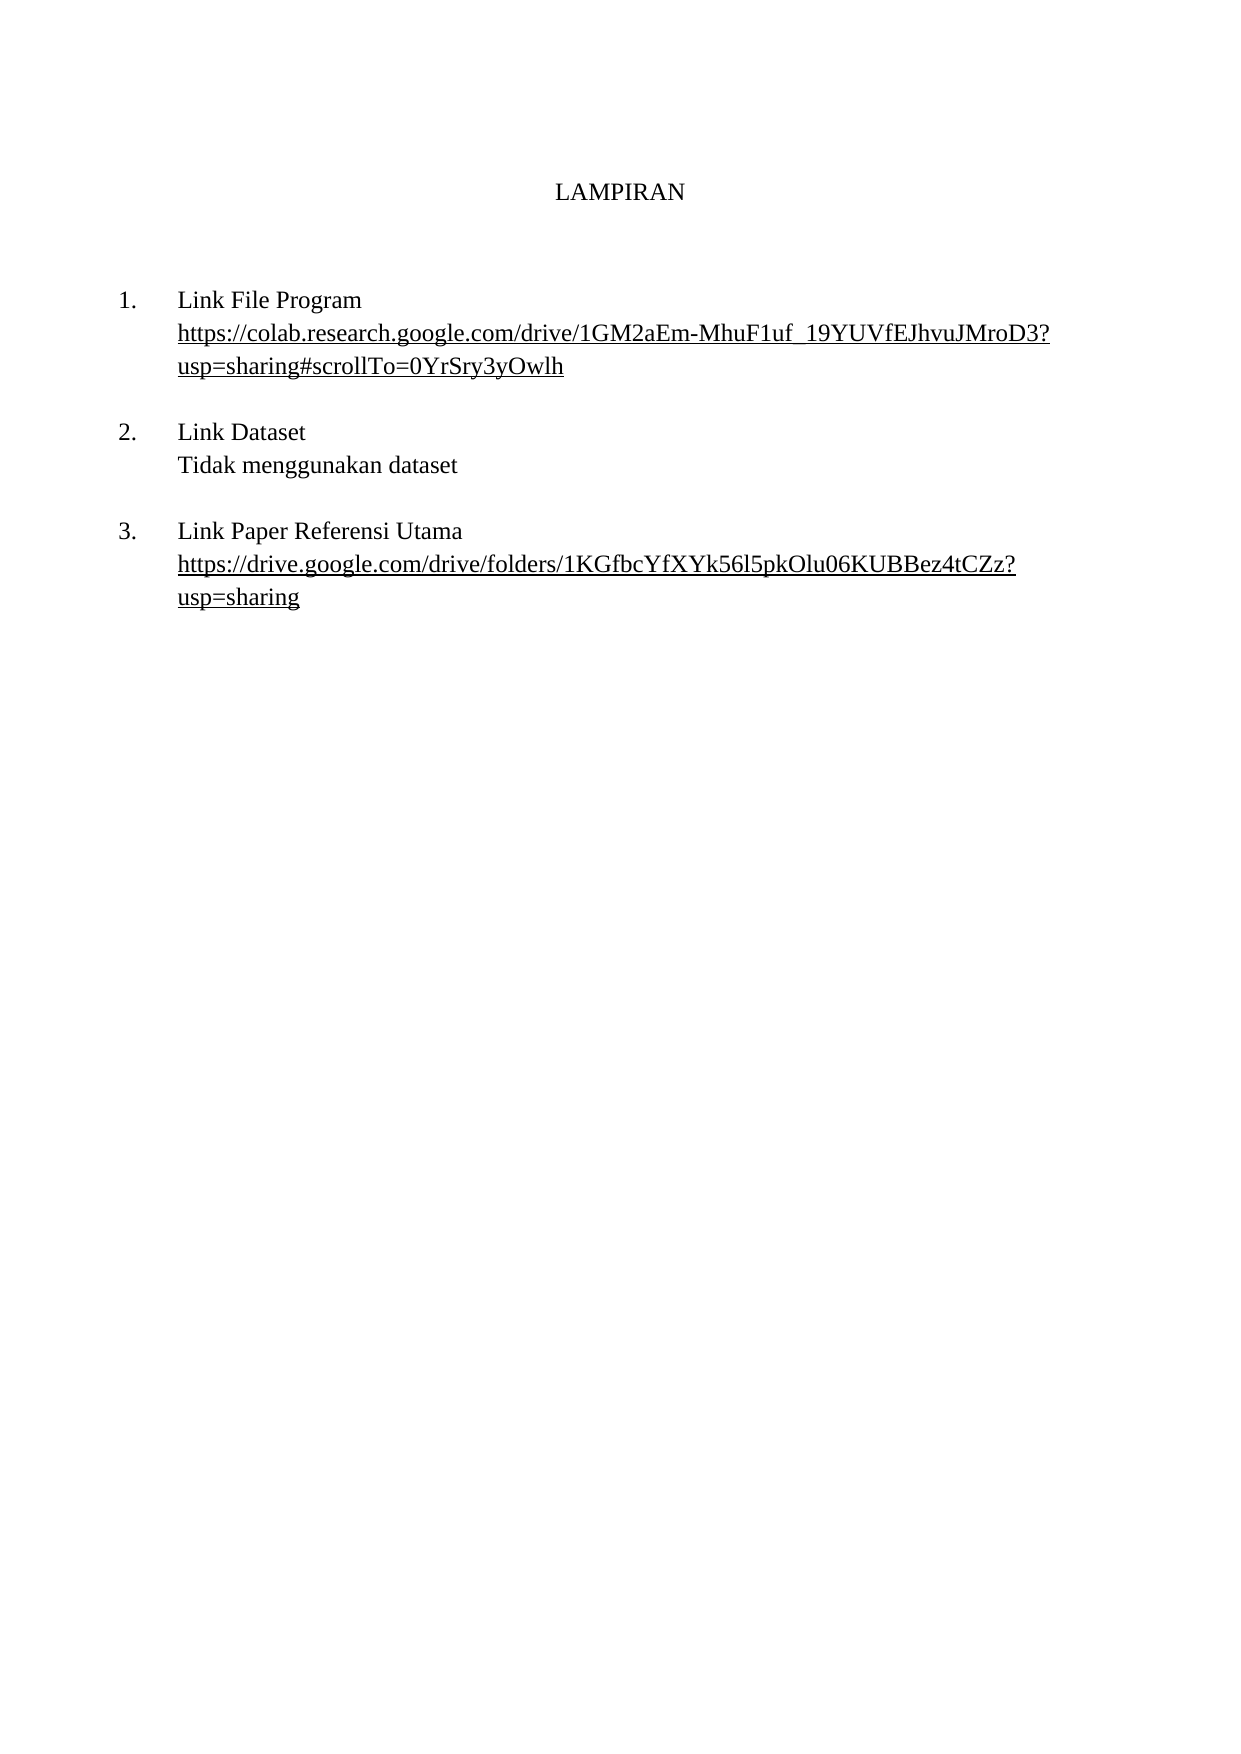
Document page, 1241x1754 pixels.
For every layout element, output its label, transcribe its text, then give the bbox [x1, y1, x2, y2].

list Link Dataset [118, 417, 1122, 446]
list Link File Program [118, 285, 1122, 314]
text LAMPIRAN [118, 177, 1122, 206]
list Tidak menggunakan dataset [177, 450, 1122, 479]
list https://drive.google.com/drive/folders/1KGfbcYfXYk56l5pkOlu06KUBBez4tCZz?usp=sharing [177, 549, 1122, 611]
list https://colab.research.google.com/drive/1GM2aEm-MhuF1uf_19YUVfEJhvuJMroD3?usp=sharing#scrollTo=0YrSry3yOwlh [177, 318, 1122, 380]
list Link Paper Referensi Utama [118, 516, 1122, 545]
